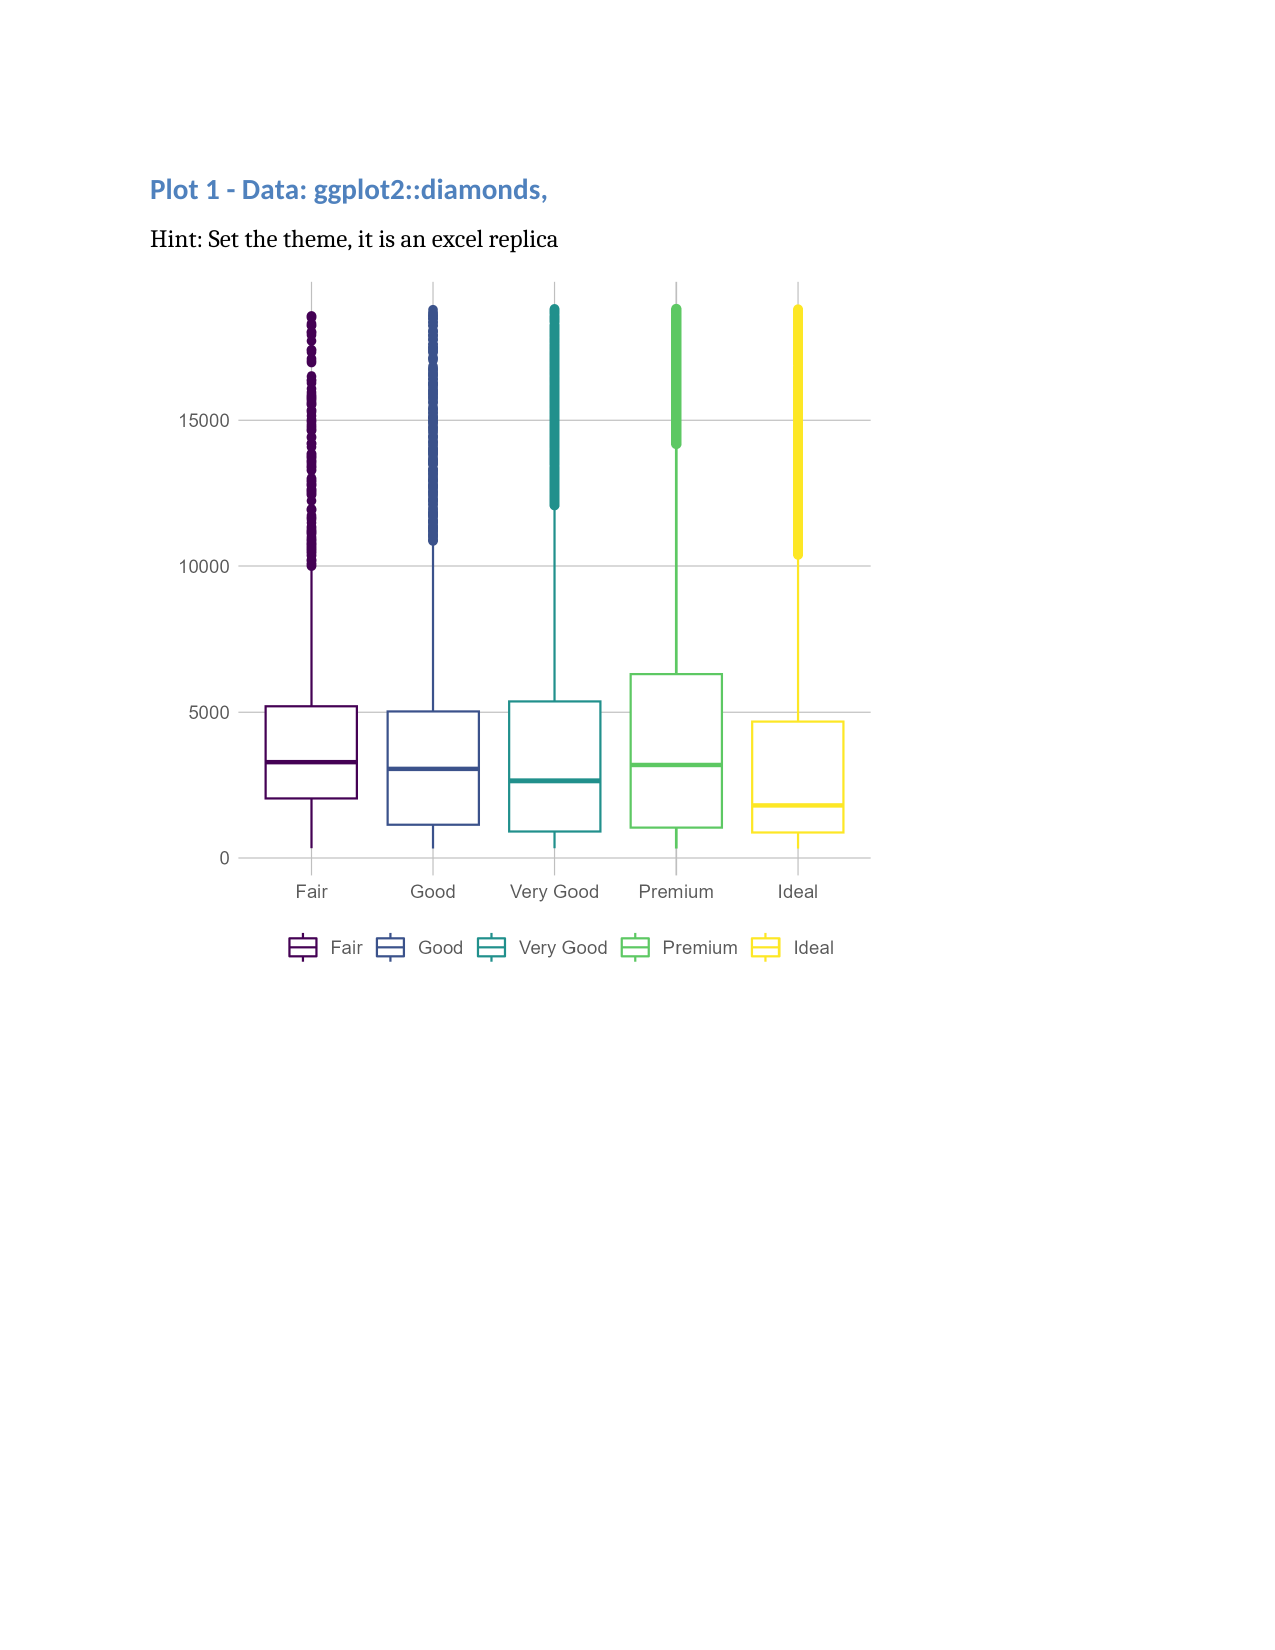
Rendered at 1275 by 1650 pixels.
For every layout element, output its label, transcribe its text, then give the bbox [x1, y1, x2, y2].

subtitle Plot 1 - Data: ggplot2::diamonds, [150, 171, 1125, 206]
picture [168, 272, 880, 984]
text Hint: Set the theme, it is an excel replica [150, 225, 1125, 254]
